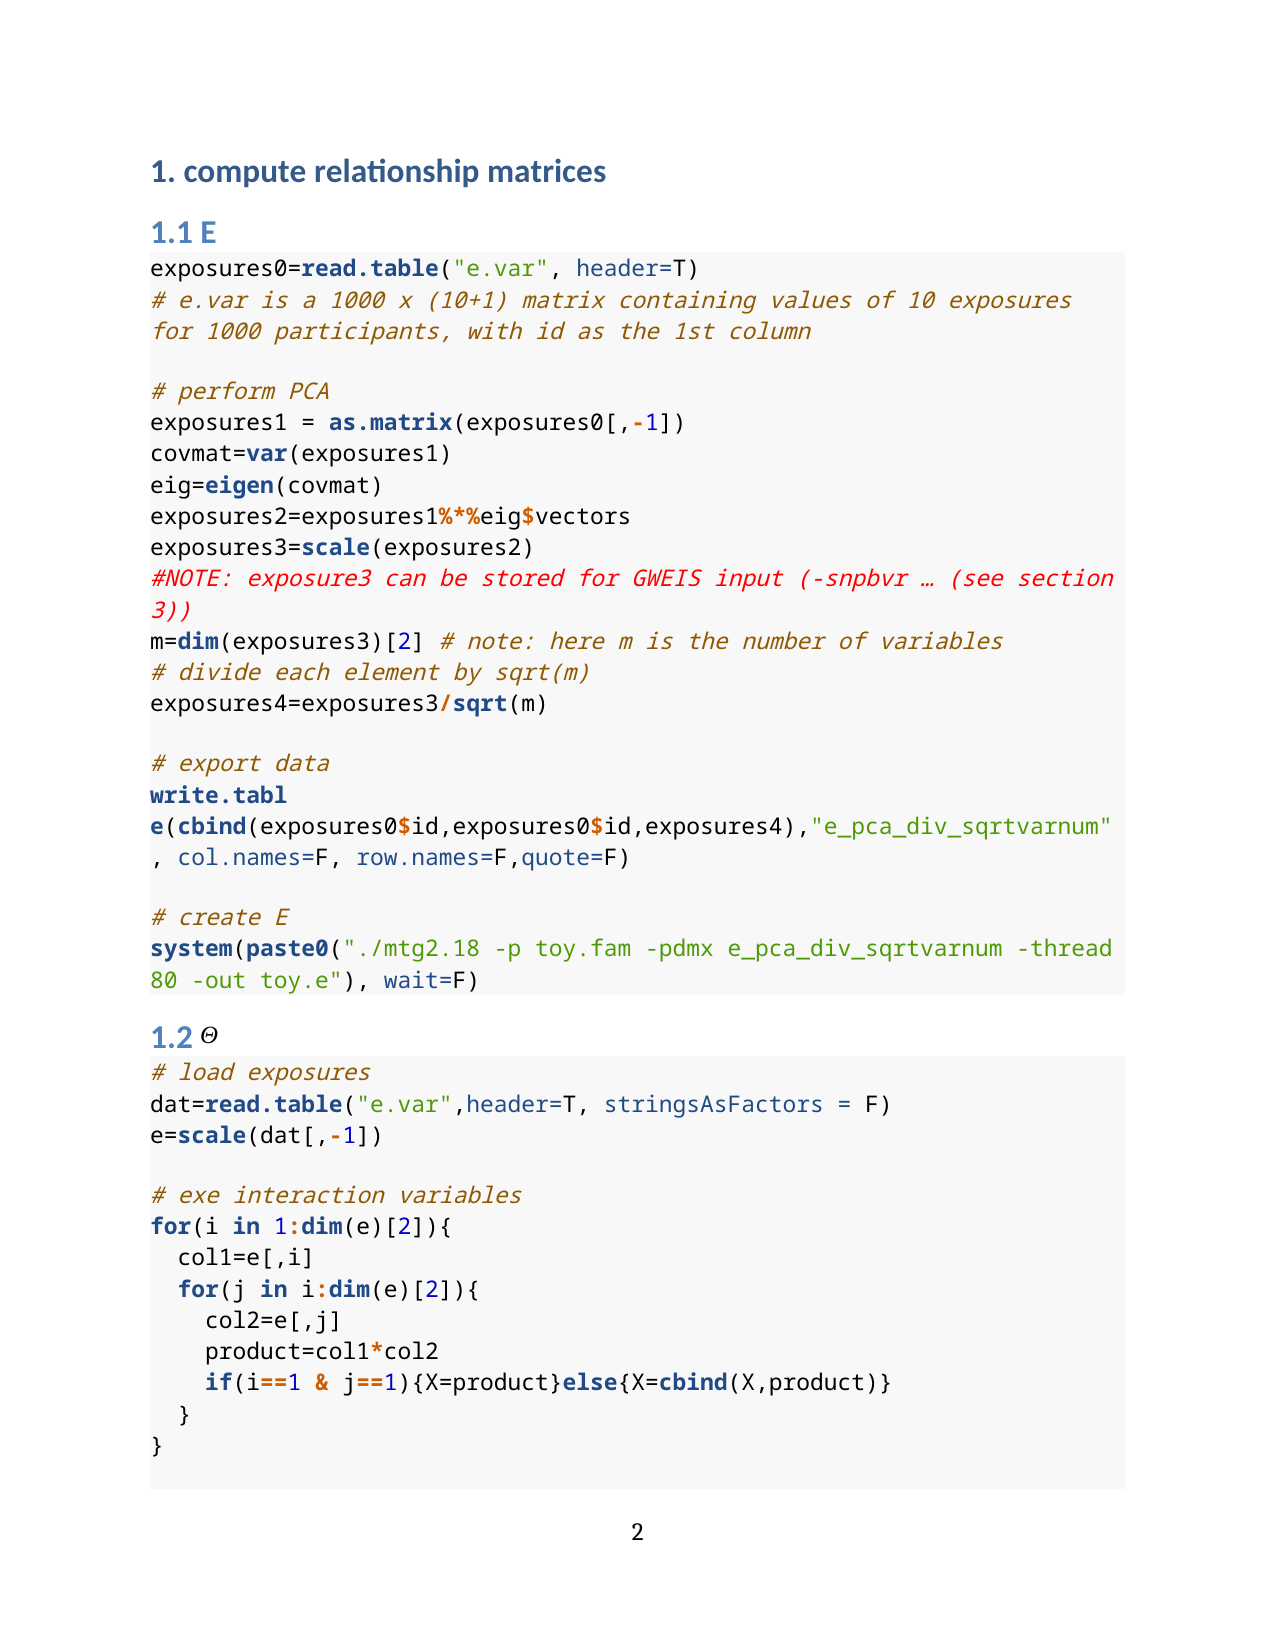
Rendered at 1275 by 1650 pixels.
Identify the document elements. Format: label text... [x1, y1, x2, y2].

text #NOTE: exposure3 can be stored for GWEIS input (-snpbvr … (see section 3)) [150, 562, 1125, 625]
subtitle 1.1 E [150, 212, 1125, 252]
subtitle 1. compute relationship matrices [150, 150, 1125, 191]
text m=dim(exposures3)[2] # note: here m is the number of variables # divide each element by sqrt(m) exposures4=exposures3/sqrt(m) # export data write.table(cbind(exposures0$id,exposures0$id,exposures4),"e_pca_div_sqrtvarnum", col.names=F, row.names=F,quote=F) # create E system(paste0("./mtg2.18 -p toy.fam -pdmx e_pca_div_sqrtvarnum -thread 80 -out toy.e"), wait=F) [150, 625, 1125, 995]
subtitle 1.2 [150, 1016, 1125, 1056]
text exposures0=read.table("e.var", header=T) # e.var is a 1000 x (10+1) matrix containing values of 10 exposures for 1000 participants, with id as the 1st column # perform PCA exposures1 = as.matrix(exposures0[,-1]) covmat=var(exposures1) eig=eigen(covmat) exposures2=exposures1%*%eig$vectors exposures3=scale(exposures2) [150, 252, 1125, 562]
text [150, 1056, 1125, 1489]
